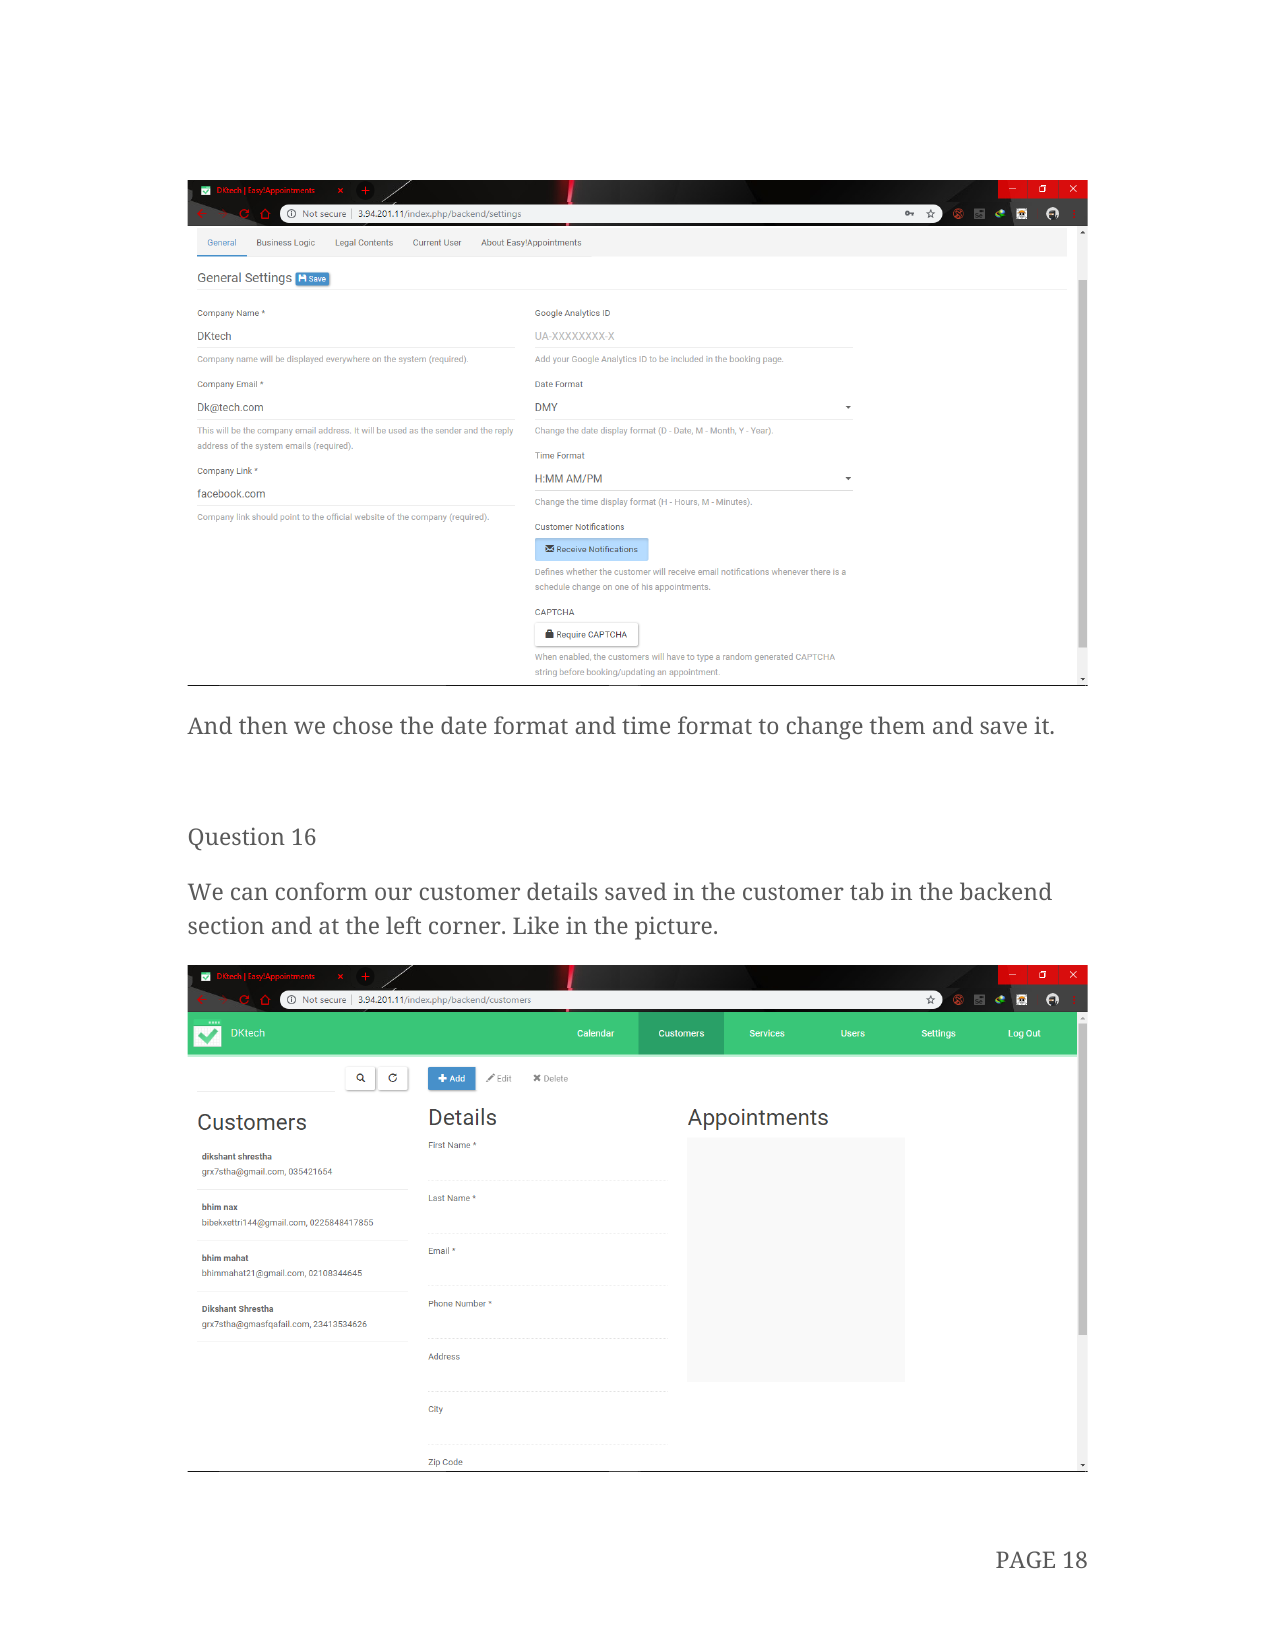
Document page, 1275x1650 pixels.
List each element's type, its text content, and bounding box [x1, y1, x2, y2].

picture [187, 180, 1088, 686]
text We can conform our customer details saved in the customer tab in the backend section and at the left corner. Like in the picture. [187, 876, 1087, 941]
text Question 16 [187, 820, 1087, 852]
text And then we chose the date format and time format to change them and save it. [187, 710, 1087, 741]
picture [187, 965, 1088, 1472]
